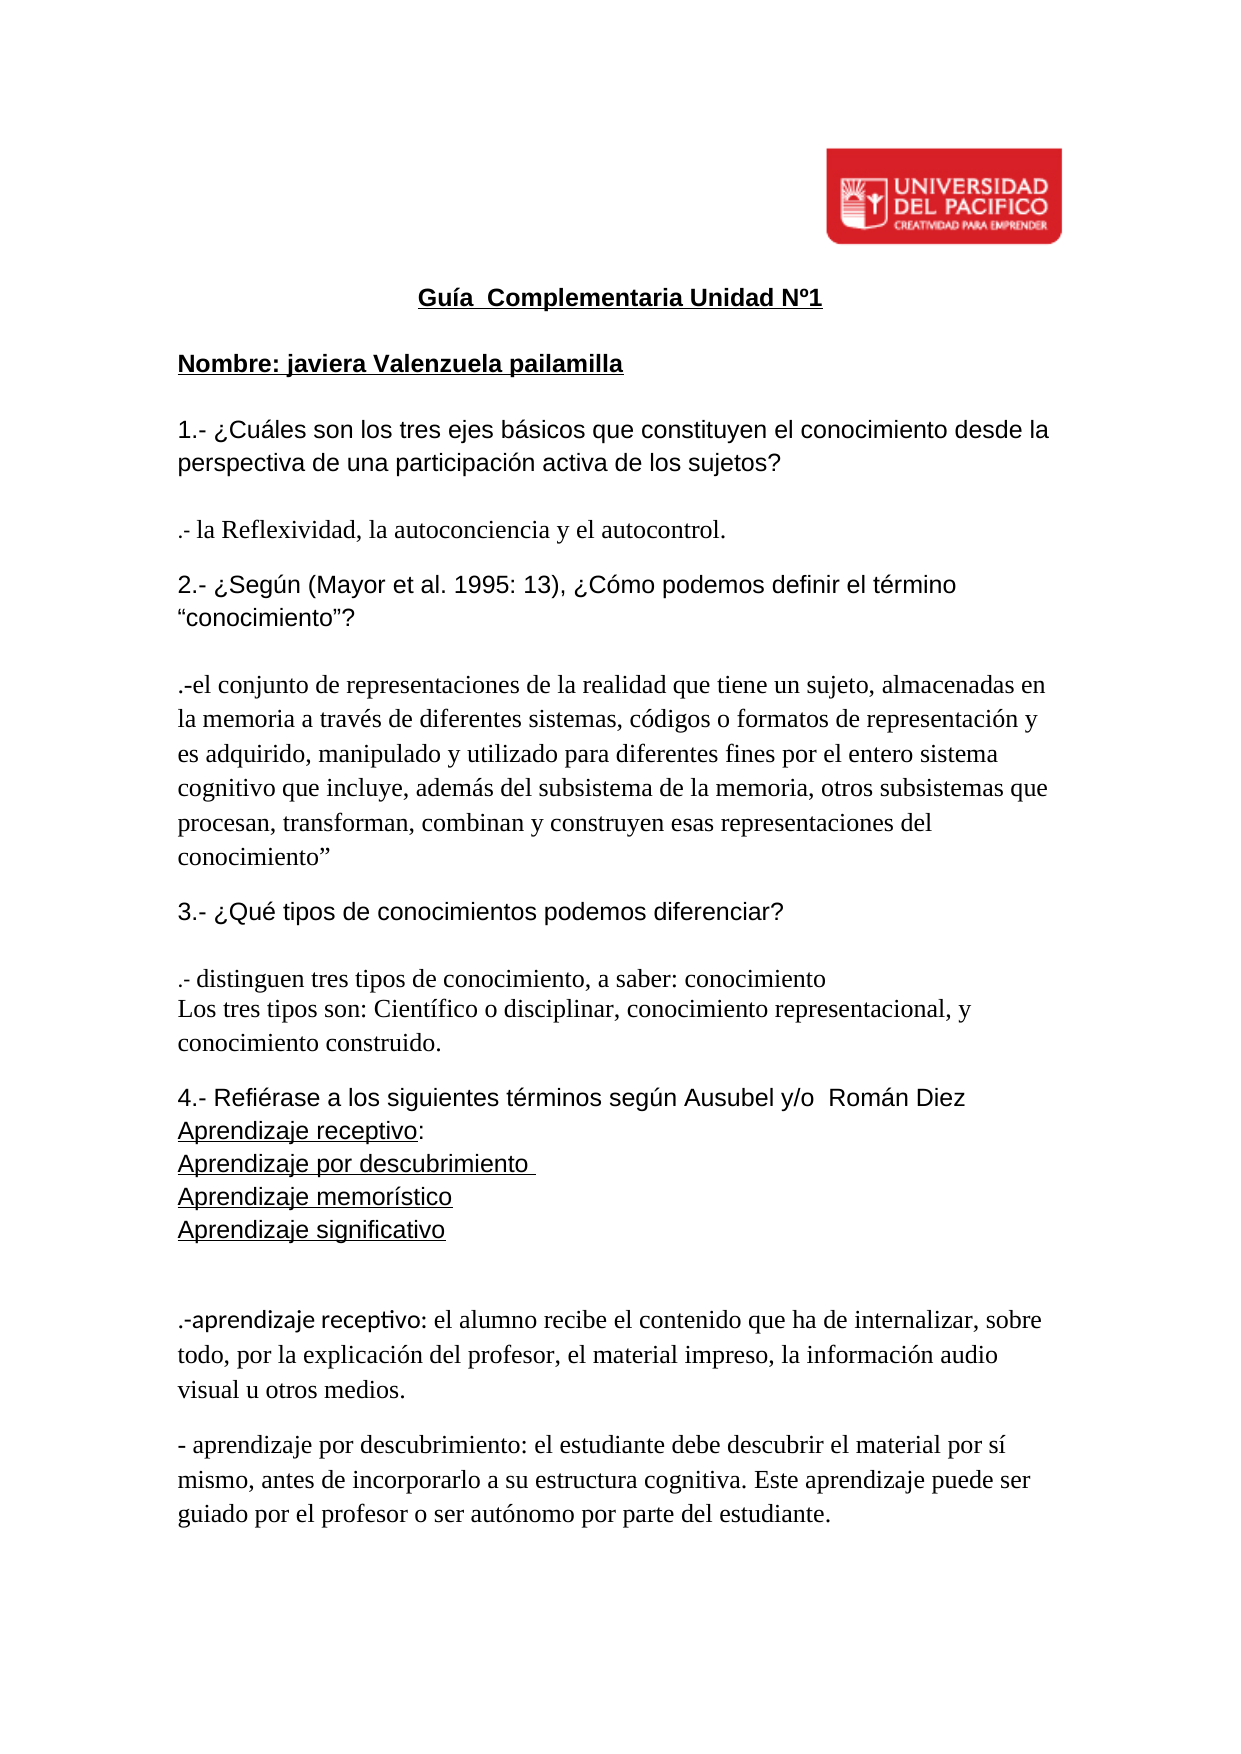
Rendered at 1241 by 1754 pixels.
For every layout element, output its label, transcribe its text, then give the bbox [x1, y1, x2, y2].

text 2.- ¿Según (Mayor et al. 1995: 13), ¿Cómo podemos definir el término “conocimiento”? [177, 570, 1063, 632]
text .- distinguen tres tipos de conocimiento, a saber: conocimiento [177, 963, 1063, 993]
text 4.- Refiérase a los siguientes términos según Ausubel y/o Román Diez [177, 1083, 1063, 1111]
list Aprendizaje memorístico [177, 1182, 1063, 1211]
text 1.- ¿Cuáles son los tres ejes básicos que constituyen el conocimiento desde la perspectiva de una participación activa de los sujetos? [177, 415, 1063, 477]
text .-el conjunto de representaciones de la realidad que tiene un sujeto, almacenadas en la memoria a través de diferentes sistemas, códigos o formatos de representación y es adquirido, manipulado y utilizado para diferentes fines por el entero sistema cognitivo que incluye, además del subsistema de la memoria, otros subsistemas que procesan, transforman, combinan y construyen esas representaciones del conocimiento” [177, 669, 1063, 871]
list Aprendizaje por descubrimiento [177, 1149, 1063, 1177]
picture [825, 147, 1064, 246]
text - aprendizaje por descubrimiento: el estudiante debe descubrir el material por sí mismo, antes de incorporarlo a su estructura cognitiva. Este aprendizaje puede ser guiado por el profesor o ser autónomo por parte del estudiante. [177, 1429, 1063, 1528]
text Aprendizaje significativo [177, 1215, 1063, 1243]
list Aprendizaje receptivo: [177, 1116, 1063, 1144]
text Guía Complementaria Unidad Nº1 [177, 283, 1063, 312]
text 3.- ¿Qué tipos de conocimientos podemos diferenciar? [177, 897, 1063, 926]
text .- la Reflexividad, la autoconciencia y el autocontrol. [177, 514, 1063, 544]
text Los tres tipos son: Científico o disciplinar, conocimiento representacional, y conocimiento construido. [177, 993, 1063, 1057]
text Nombre: javiera Valenzuela pailamilla [177, 349, 1063, 378]
text .-aprendizaje receptivo: el alumno recibe el contenido que ha de internalizar, sobre todo, por la explicación del profesor, el material impreso, la información audio visual u otros medios. [177, 1303, 1063, 1404]
